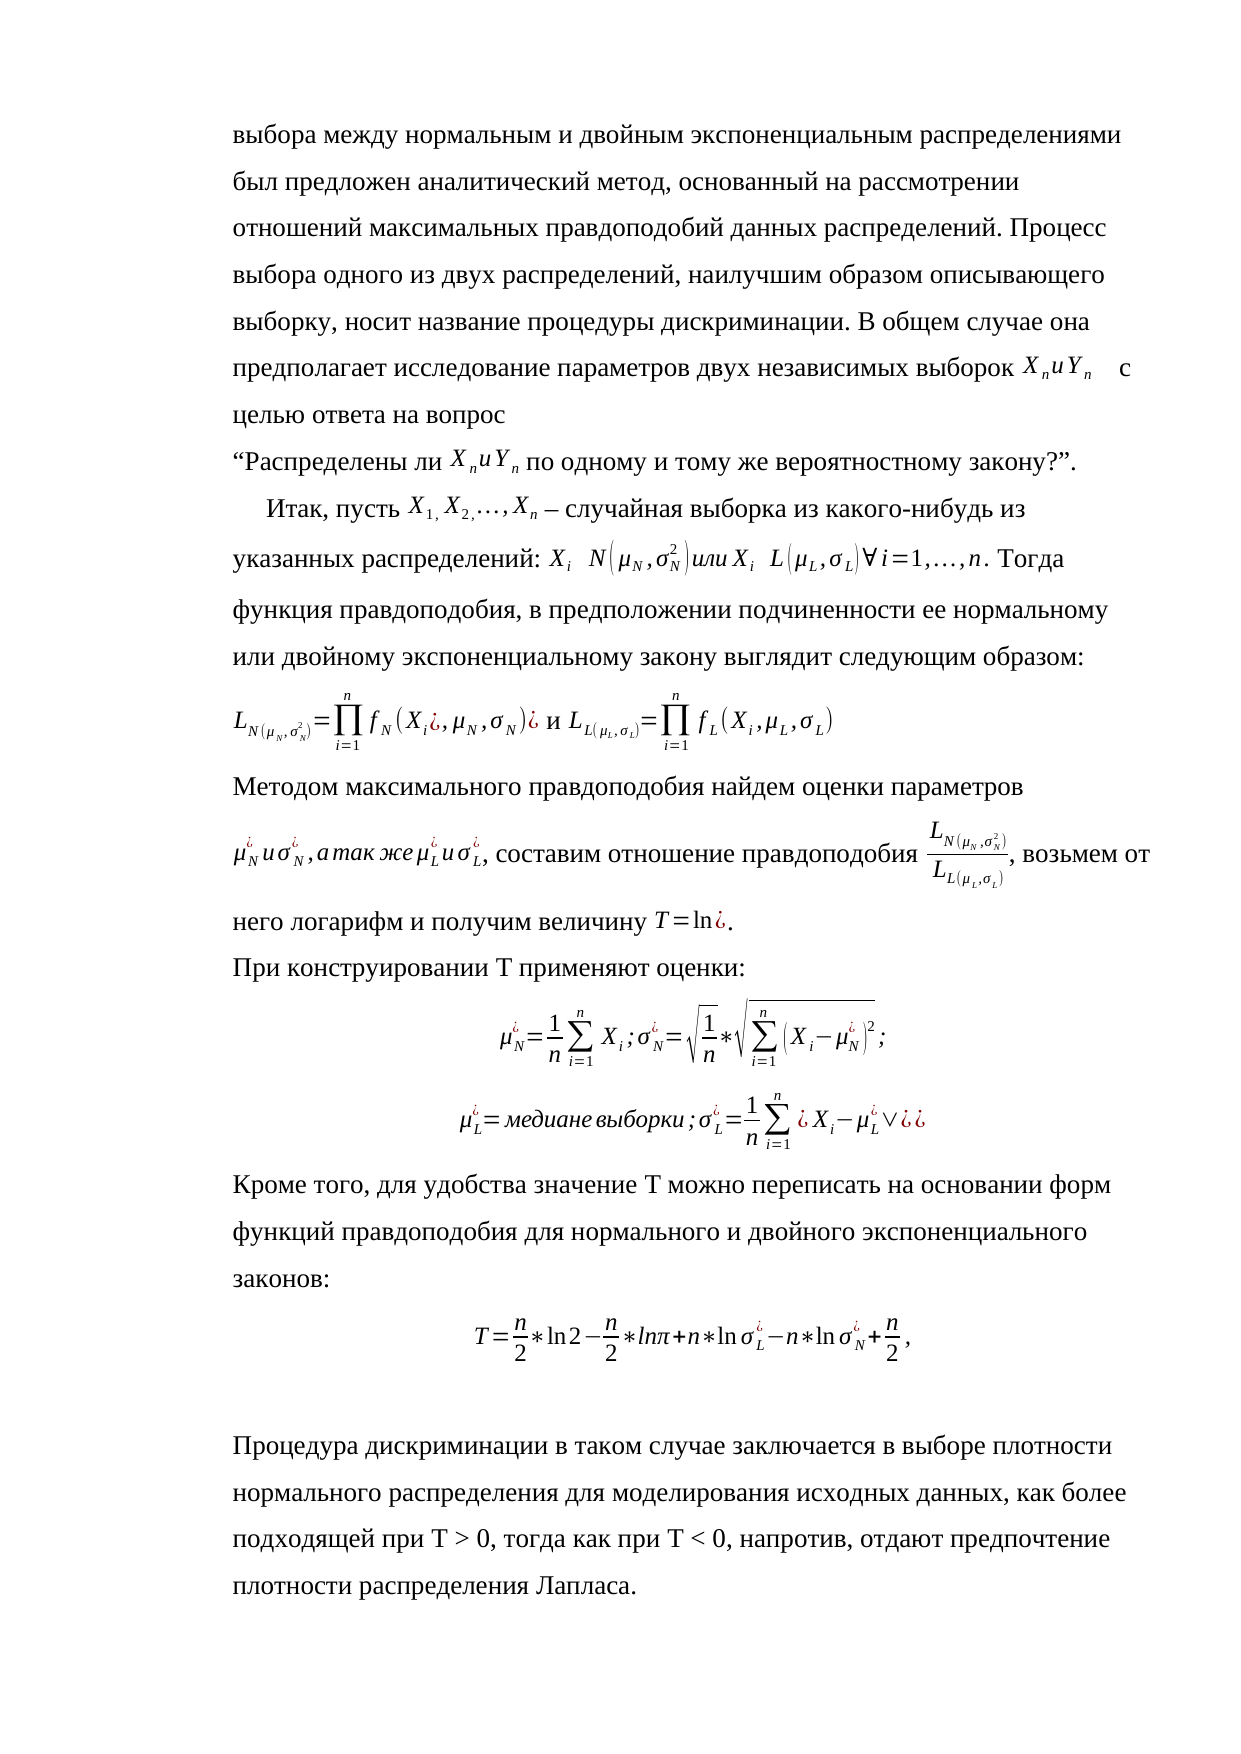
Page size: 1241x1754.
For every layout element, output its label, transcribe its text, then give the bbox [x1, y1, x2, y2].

list Методом максимального правдоподобия найдем оценки параметров , составим отношение правдоподобия , возьмем от него логарифм и получим величину . [232, 770, 1152, 936]
list Кроме того, для удобства значение T можно переписать на основании форм функций правдоподобия для нормального и двойного экспоненциального законов: [232, 1168, 1152, 1293]
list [232, 118, 1152, 429]
list При конструировании T применяют оценки: [232, 952, 1152, 983]
list Процедура дискриминации в таком случае заключается в выборе плотности нормального распределения для моделирования исходных данных, как более подходящей при T > 0, тогда как при T < 0, напротив, отдают предпочтение плотности распределения Лапласа. [232, 1429, 1152, 1600]
list “Распределены ли по одному и тому же вероятностному закону?”. [232, 445, 1152, 476]
list Итак, пусть – случайная выборка из какого-нибудь из указанных распределений: Тогда функция правдоподобия, в предположении подчиненности ее нормальному или двойному экспоненциальному закону выглядит следующим образом: [232, 492, 1152, 671]
list и [232, 686, 1152, 754]
